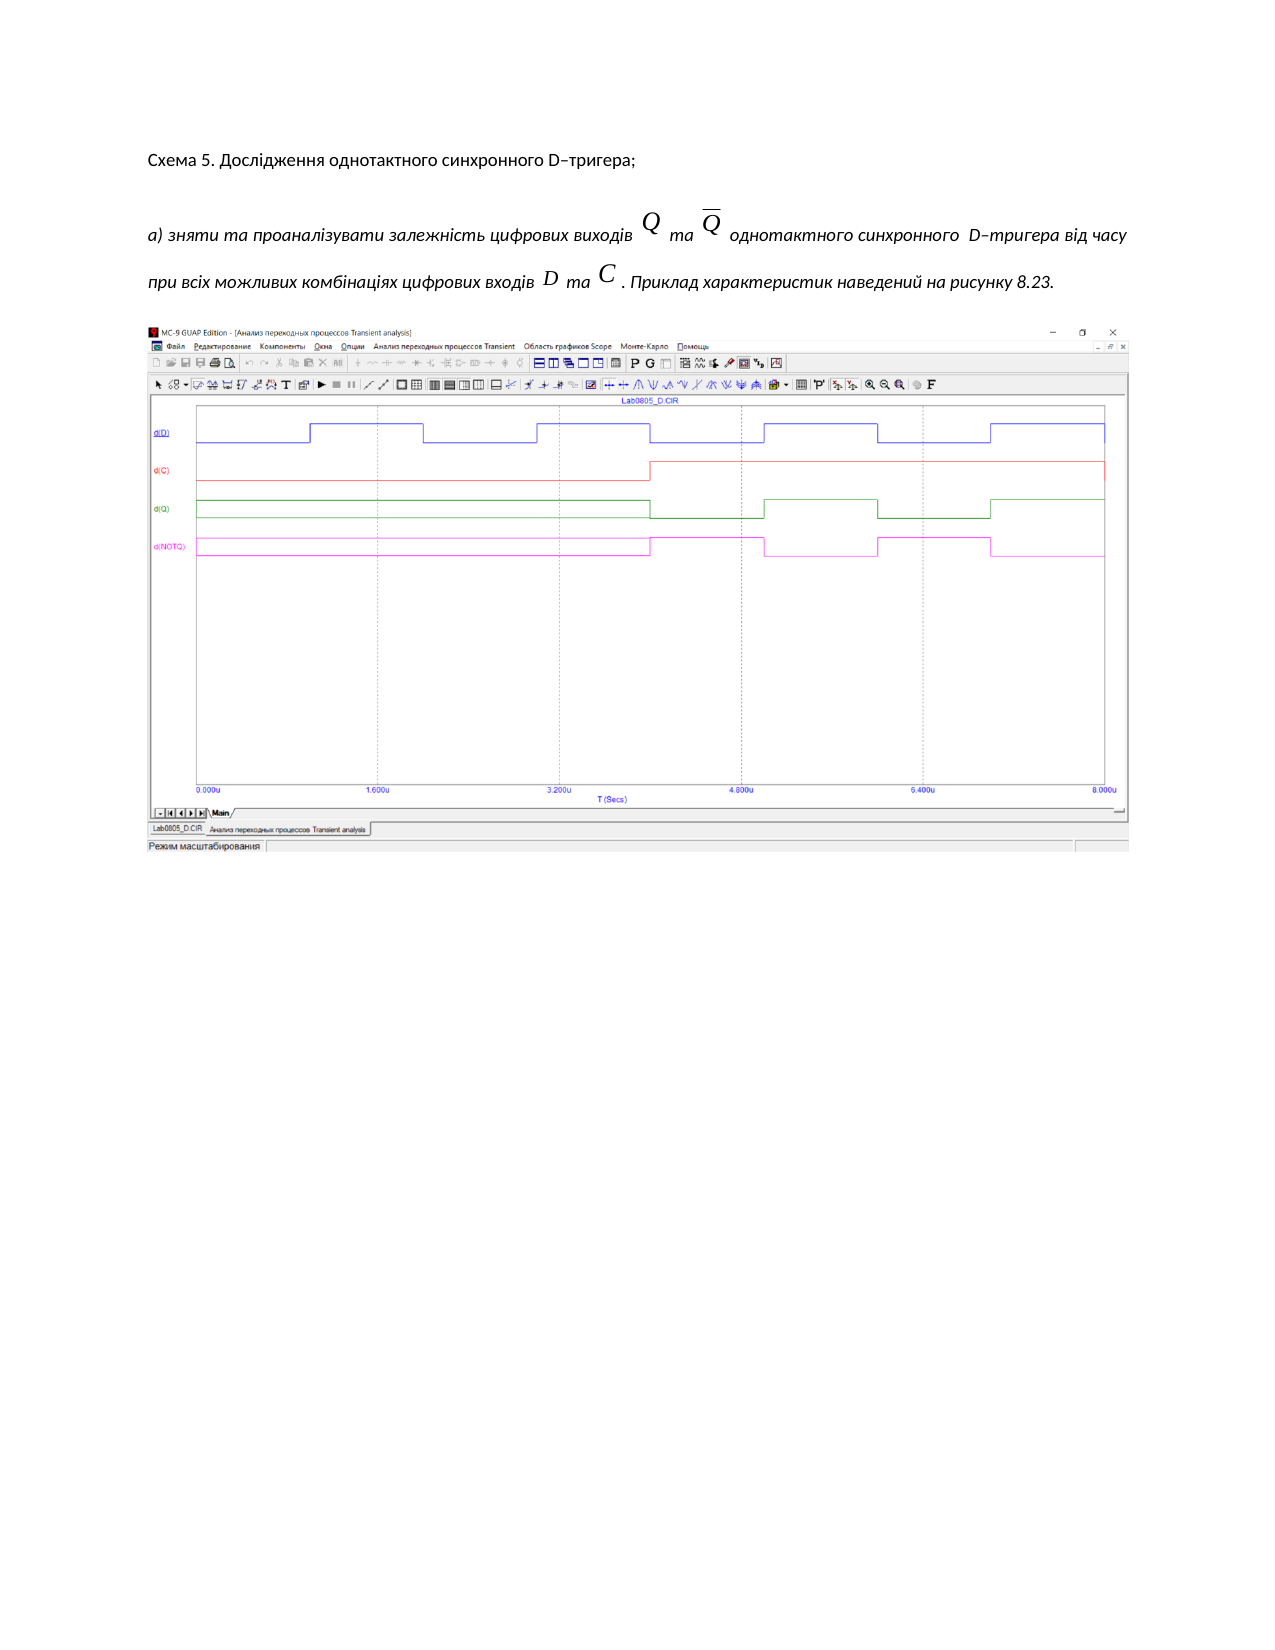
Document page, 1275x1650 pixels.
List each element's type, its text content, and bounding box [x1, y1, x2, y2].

text а) зняти та проаналізувати залежність цифрових виходів та однотактного синхронного D–тригера від часу при всіх можливих комбінаціях цифрових входів та . Приклад характеристик наведений на рисунку 8.23. [148, 203, 1127, 293]
text Схема 5. Дослідження однотактного синхронного D–тригера; [148, 148, 1127, 171]
picture [147, 325, 1129, 852]
